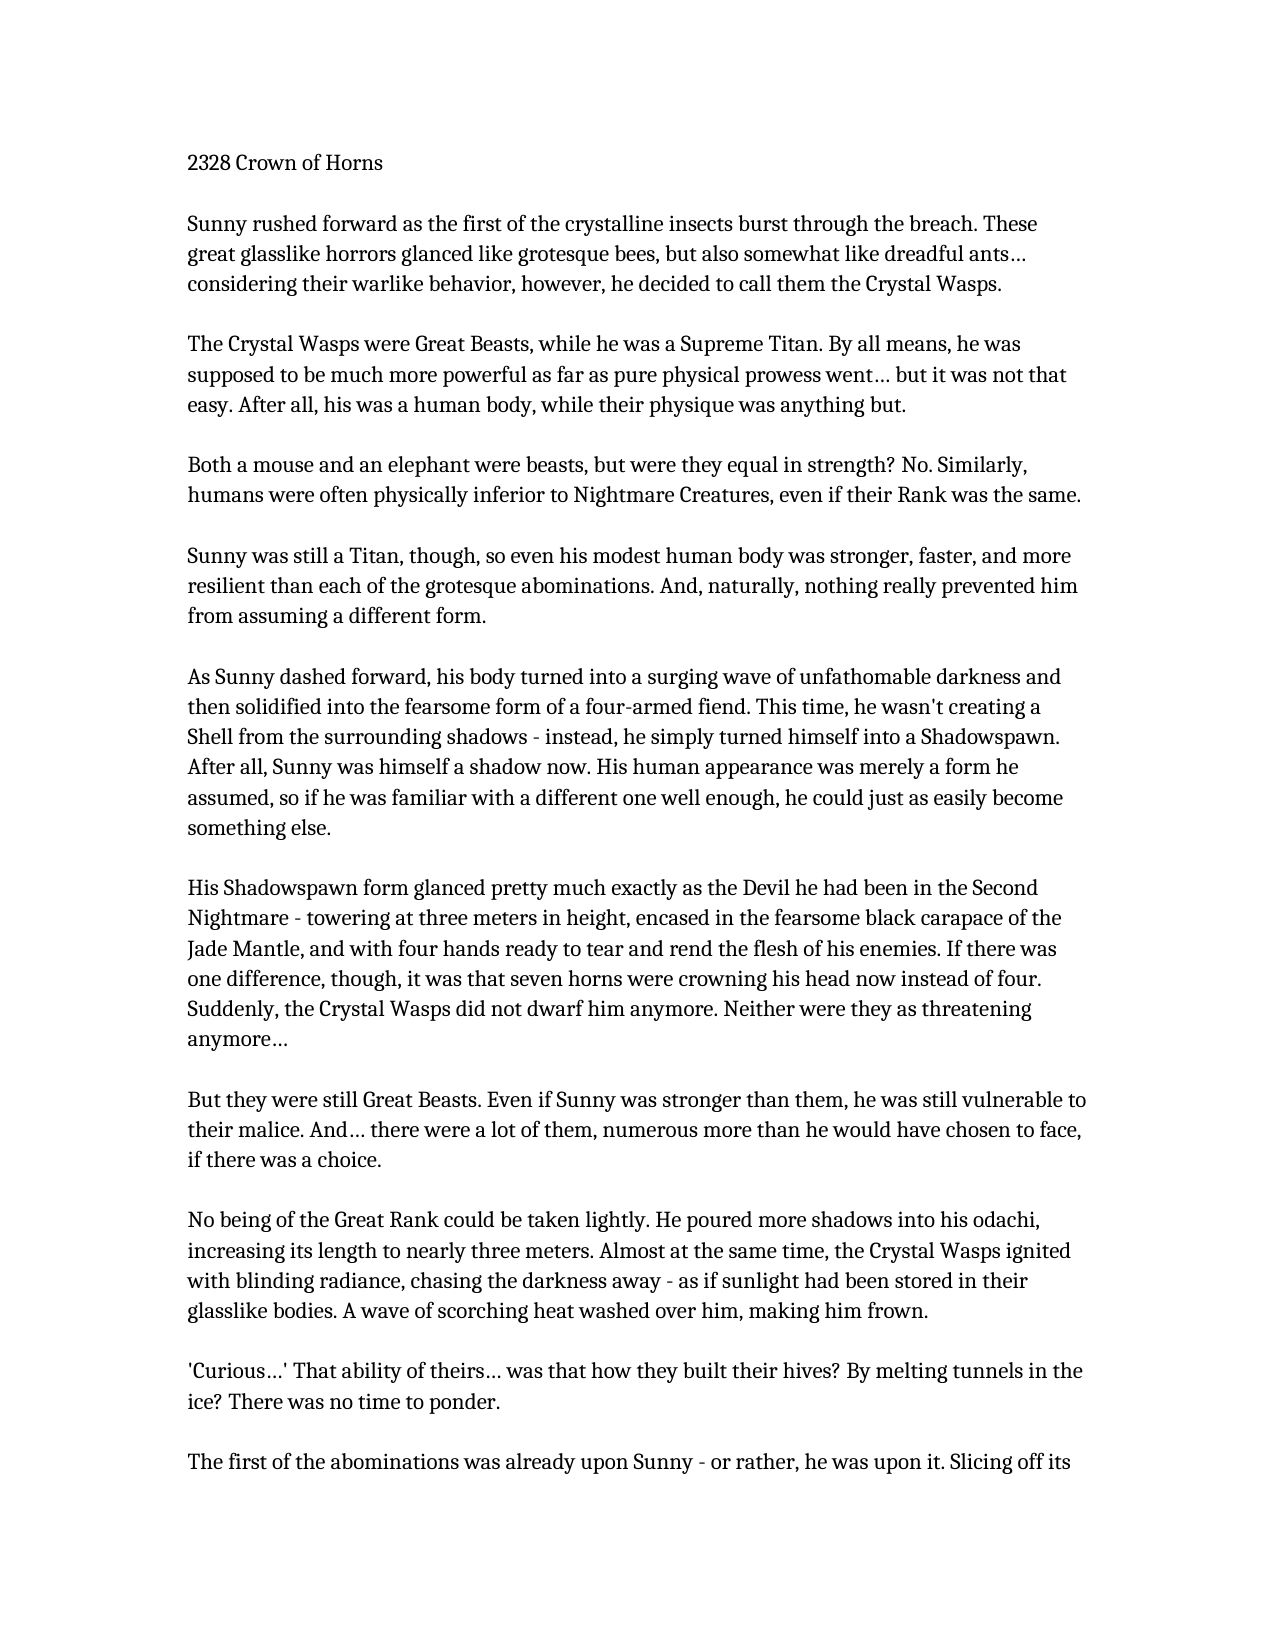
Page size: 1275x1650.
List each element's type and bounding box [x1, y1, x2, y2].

text [187, 150, 1087, 1475]
